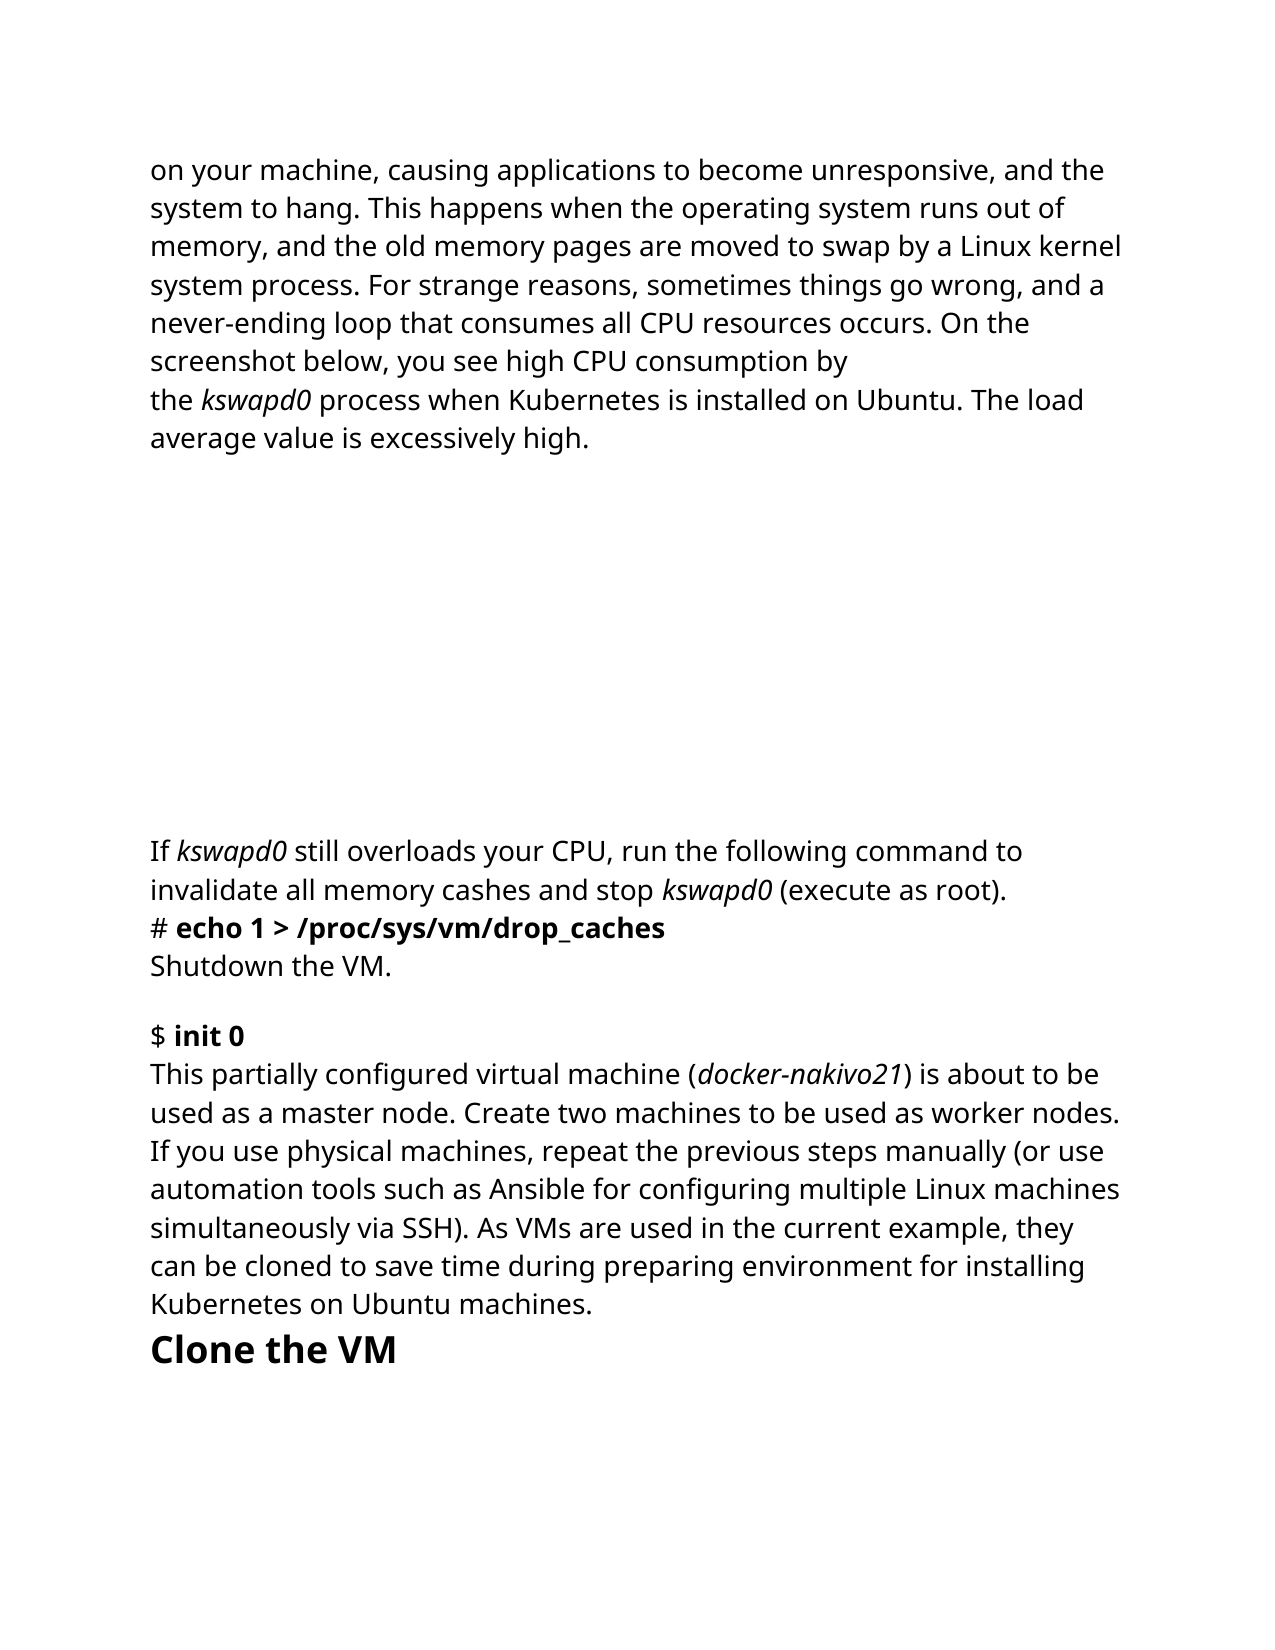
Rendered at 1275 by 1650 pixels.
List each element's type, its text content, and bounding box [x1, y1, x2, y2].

text This partially configured virtual machine (docker-nakivo21) is about to be used as a master node. Create two machines to be used as worker nodes. If you use physical machines, repeat the previous steps manually (or use automation tools such as Ansible for configuring multiple Linux machines simultaneously via SSH). As VMs are used in the current example, they can be cloned to save time during preparing environment for installing Kubernetes on Ubuntu machines. [150, 1055, 1125, 1323]
text $ init 0 [150, 1016, 1125, 1055]
text If kswapd0 still overloads your CPU, run the following command to invalidate all memory cashes and stop kswapd0 (execute as root). [150, 832, 1125, 908]
text # echo 1 > /proc/sys/vm/drop_caches [150, 908, 1125, 947]
text Clone the VM [150, 1323, 1125, 1374]
text Shutdown the VM. [150, 947, 1125, 985]
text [150, 150, 1125, 457]
